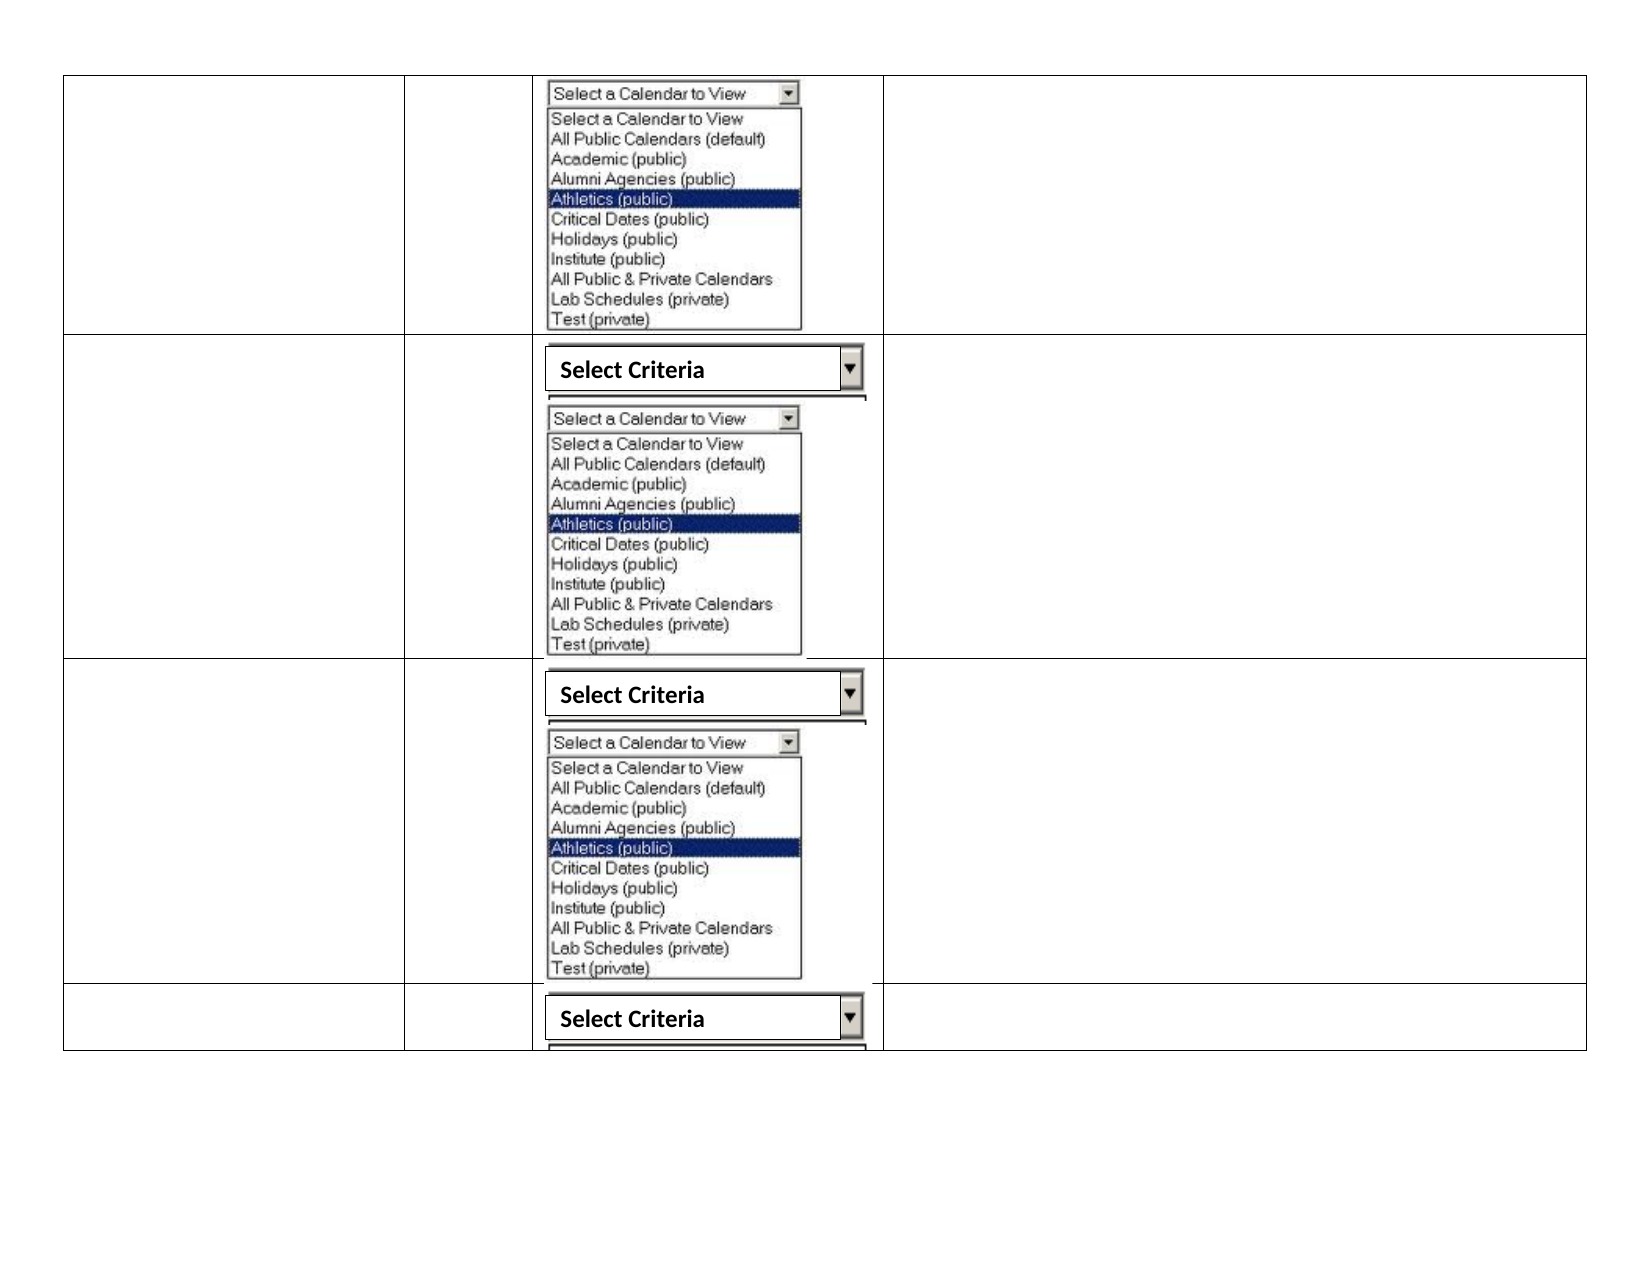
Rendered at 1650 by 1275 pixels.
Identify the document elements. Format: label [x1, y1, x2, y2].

picture [544, 76, 807, 334]
table_cell [64, 984, 404, 1049]
table_cell [405, 659, 532, 983]
table_cell [64, 659, 404, 983]
table_cell [405, 984, 532, 1049]
table_cell [64, 335, 404, 658]
table_cell [533, 659, 544, 983]
table_cell [64, 76, 404, 334]
table_cell [533, 76, 544, 334]
table_cell [533, 335, 544, 658]
table_cell [533, 984, 544, 1049]
table_cell [405, 335, 532, 658]
picture [544, 335, 873, 1050]
table_cell [884, 984, 1586, 1049]
table_cell [884, 659, 1586, 983]
table_cell [807, 76, 883, 334]
table_cell [873, 984, 883, 1049]
table_cell [405, 76, 532, 334]
table_cell [884, 76, 1586, 334]
table_cell [884, 335, 1586, 658]
table_cell [807, 659, 883, 983]
table_cell [807, 335, 883, 658]
